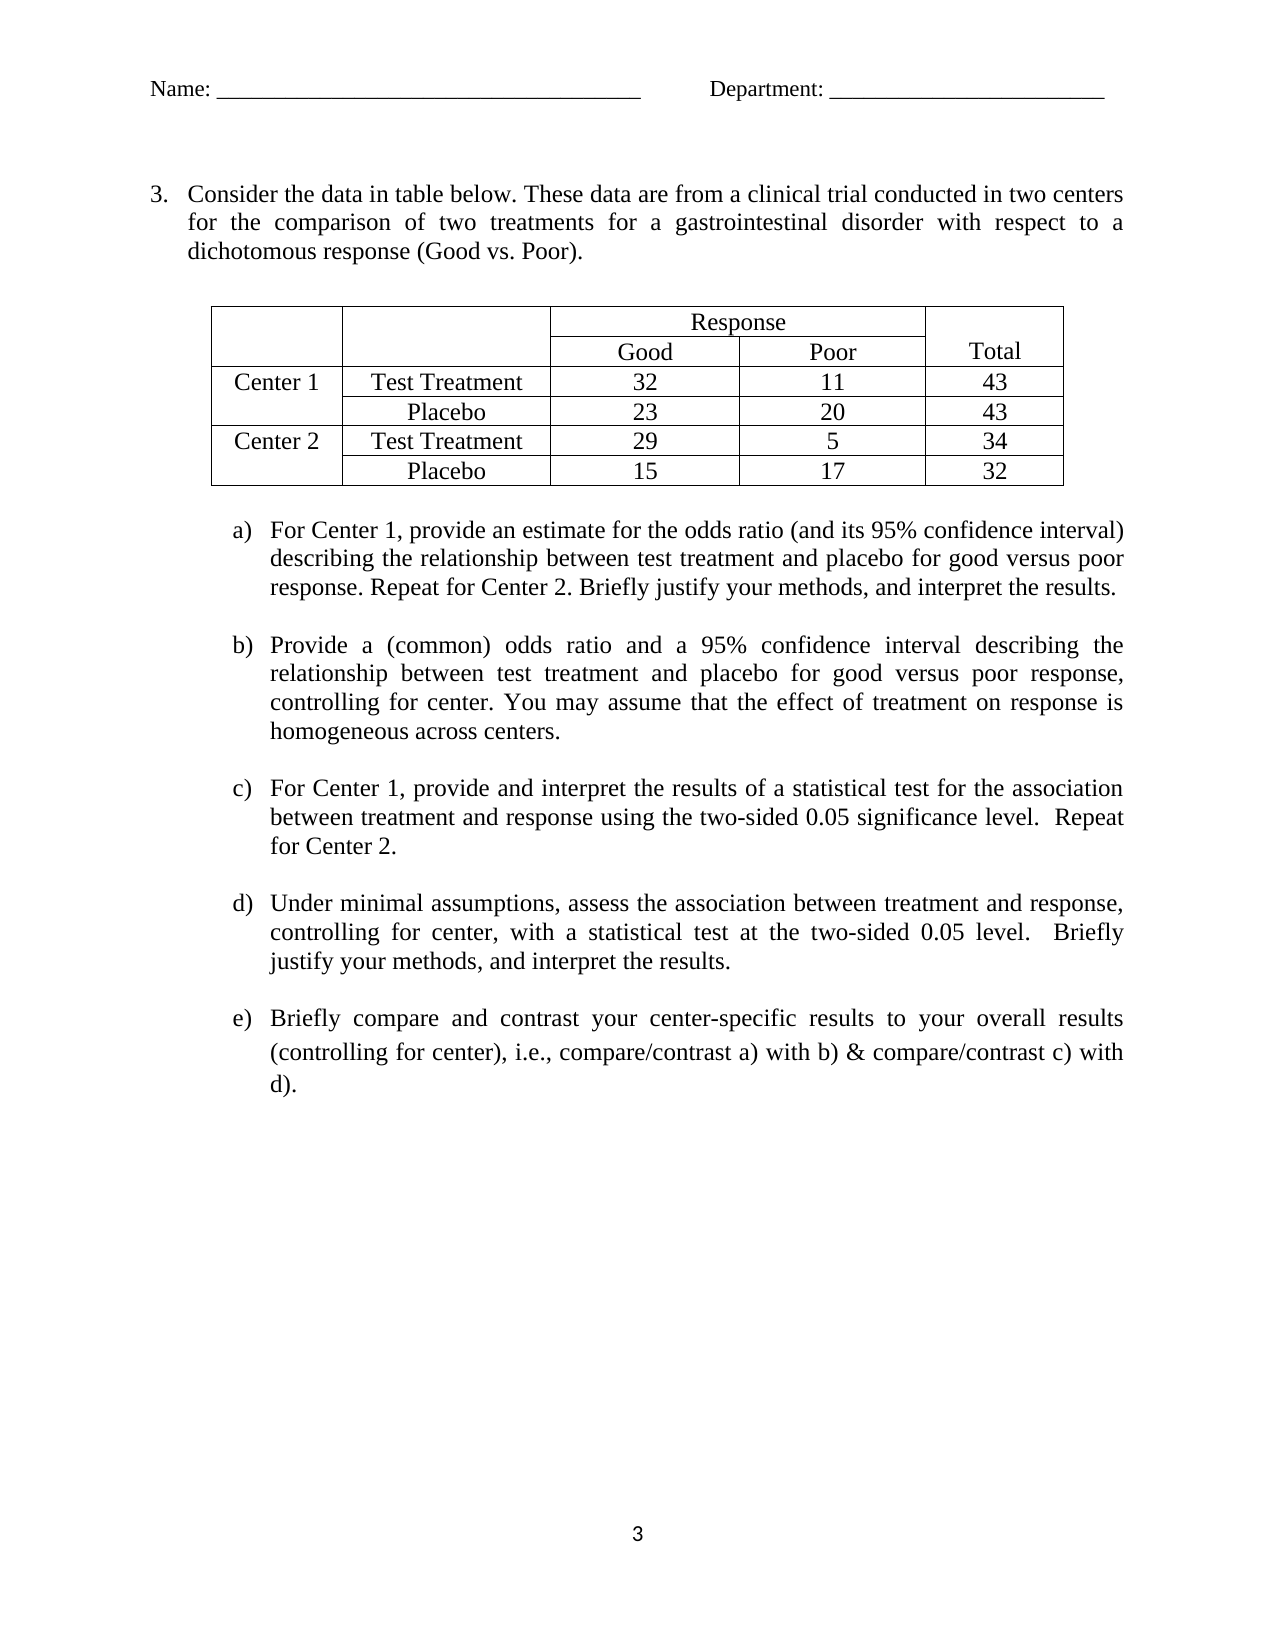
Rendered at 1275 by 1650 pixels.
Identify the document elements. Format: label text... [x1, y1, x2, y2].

table_cell 23 [551, 397, 739, 425]
table_cell 29 [551, 426, 739, 455]
table_cell Center 1 [212, 367, 342, 425]
table_header Response [551, 307, 925, 336]
table_header Total [926, 307, 1063, 366]
table_header [343, 307, 550, 366]
table_cell 32 [926, 456, 1063, 485]
table_cell 17 [740, 456, 925, 485]
table_cell Center 2 [212, 426, 342, 485]
table_cell 11 [740, 367, 925, 396]
table_cell Placebo [343, 456, 550, 485]
table_header [212, 307, 342, 366]
list Briefly compare and contrast your center-specific results to your overall results (controlling for center), i.e., compare/contrast a) with b) & compare/contrast c) with d). [232, 1003, 1125, 1098]
list For Center 1, provide an estimate for the odds ratio (and its 95% confidence interval) describing the relationship between test treatment and placebo for good versus poor response. Repeat for Center 2. Briefly justify your methods, and interpret the results. [232, 515, 1125, 601]
list Provide a (common) odds ratio and a 95% confidence interval describing the relationship between test treatment and placebo for good versus poor response, controlling for center. You may assume that the effect of treatment on response is homogeneous across centers. [232, 630, 1125, 745]
table_cell 43 [926, 367, 1063, 396]
table_cell Poor [740, 337, 925, 366]
table_cell 32 [551, 367, 739, 396]
table_cell Placebo [343, 397, 550, 425]
table_cell Good [551, 337, 739, 366]
list Under minimal assumptions, assess the association between treatment and response, controlling for center, with a statistical test at the two-sided 0.05 level. Briefly justify your methods, and interpret the results. [232, 888, 1125, 975]
table_cell 34 [926, 426, 1063, 455]
table_cell 20 [740, 397, 925, 425]
list For Center 1, provide and interpret the results of a statistical test for the association between treatment and response using the two-sided 0.05 significance level. Repeat for Center 2. [232, 773, 1125, 860]
table_cell Test Treatment [343, 367, 550, 396]
table_cell 5 [740, 426, 925, 455]
table_cell 43 [926, 397, 1063, 425]
table_cell 15 [551, 456, 739, 485]
table_cell Test Treatment [343, 426, 550, 455]
list Consider the data in table below. These data are from a clinical trial conducted in two centers for the comparison of two treatments for a gastrointestinal disorder with respect to a dichotomous response (Good vs. Poor). [150, 179, 1125, 265]
